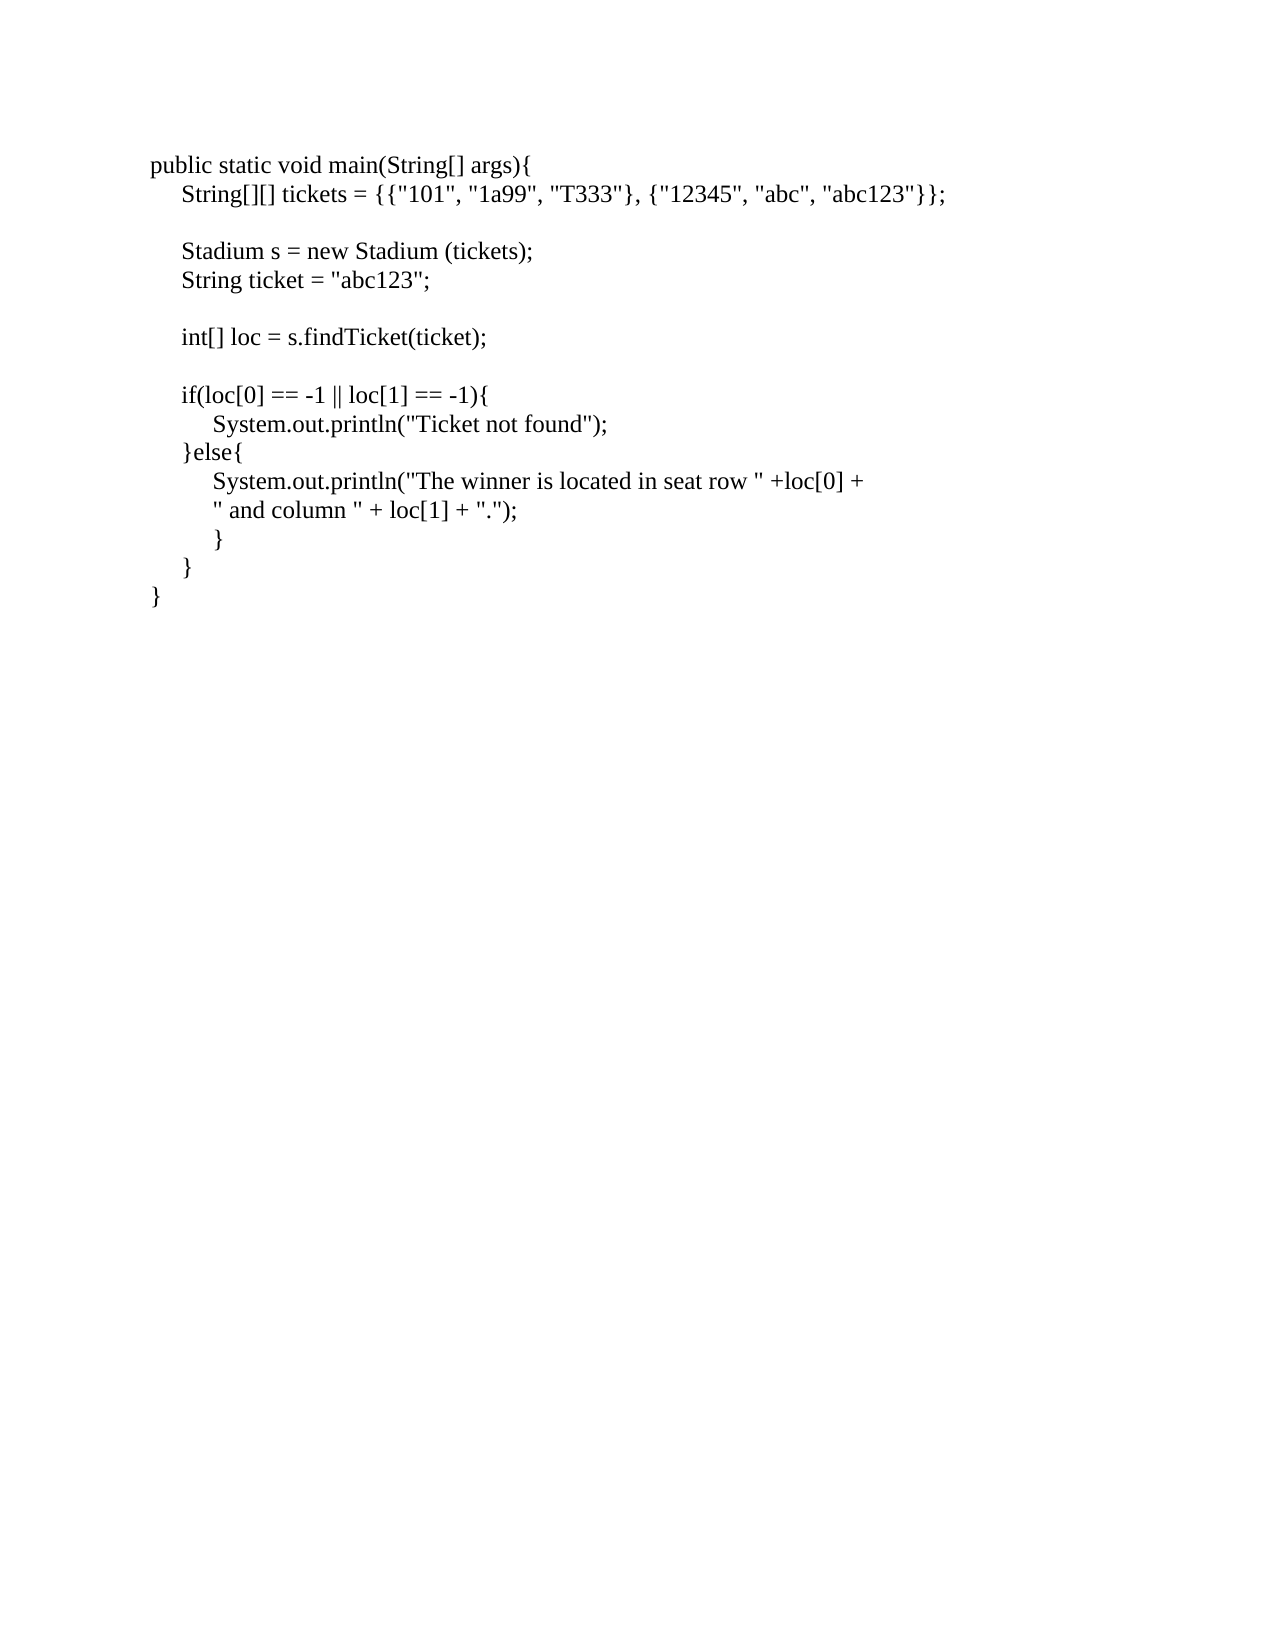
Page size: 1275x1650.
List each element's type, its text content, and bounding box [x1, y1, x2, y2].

text public static void main(String[] args){ String[][] tickets = {{"101", "1a99", "T333"}, {"12345", "abc", "abc123"}}; Stadium s = new Stadium (tickets); String ticket = "abc123"; int[] loc = s.findTicket(ticket); if(loc[0] == -1 || loc[1] == -1){ System.out.println("Ticket not found"); }else{ System.out.println("The winner is located in seat row " +loc[0] + " and column " + loc[1] + "."); } } } [150, 150, 1125, 610]
